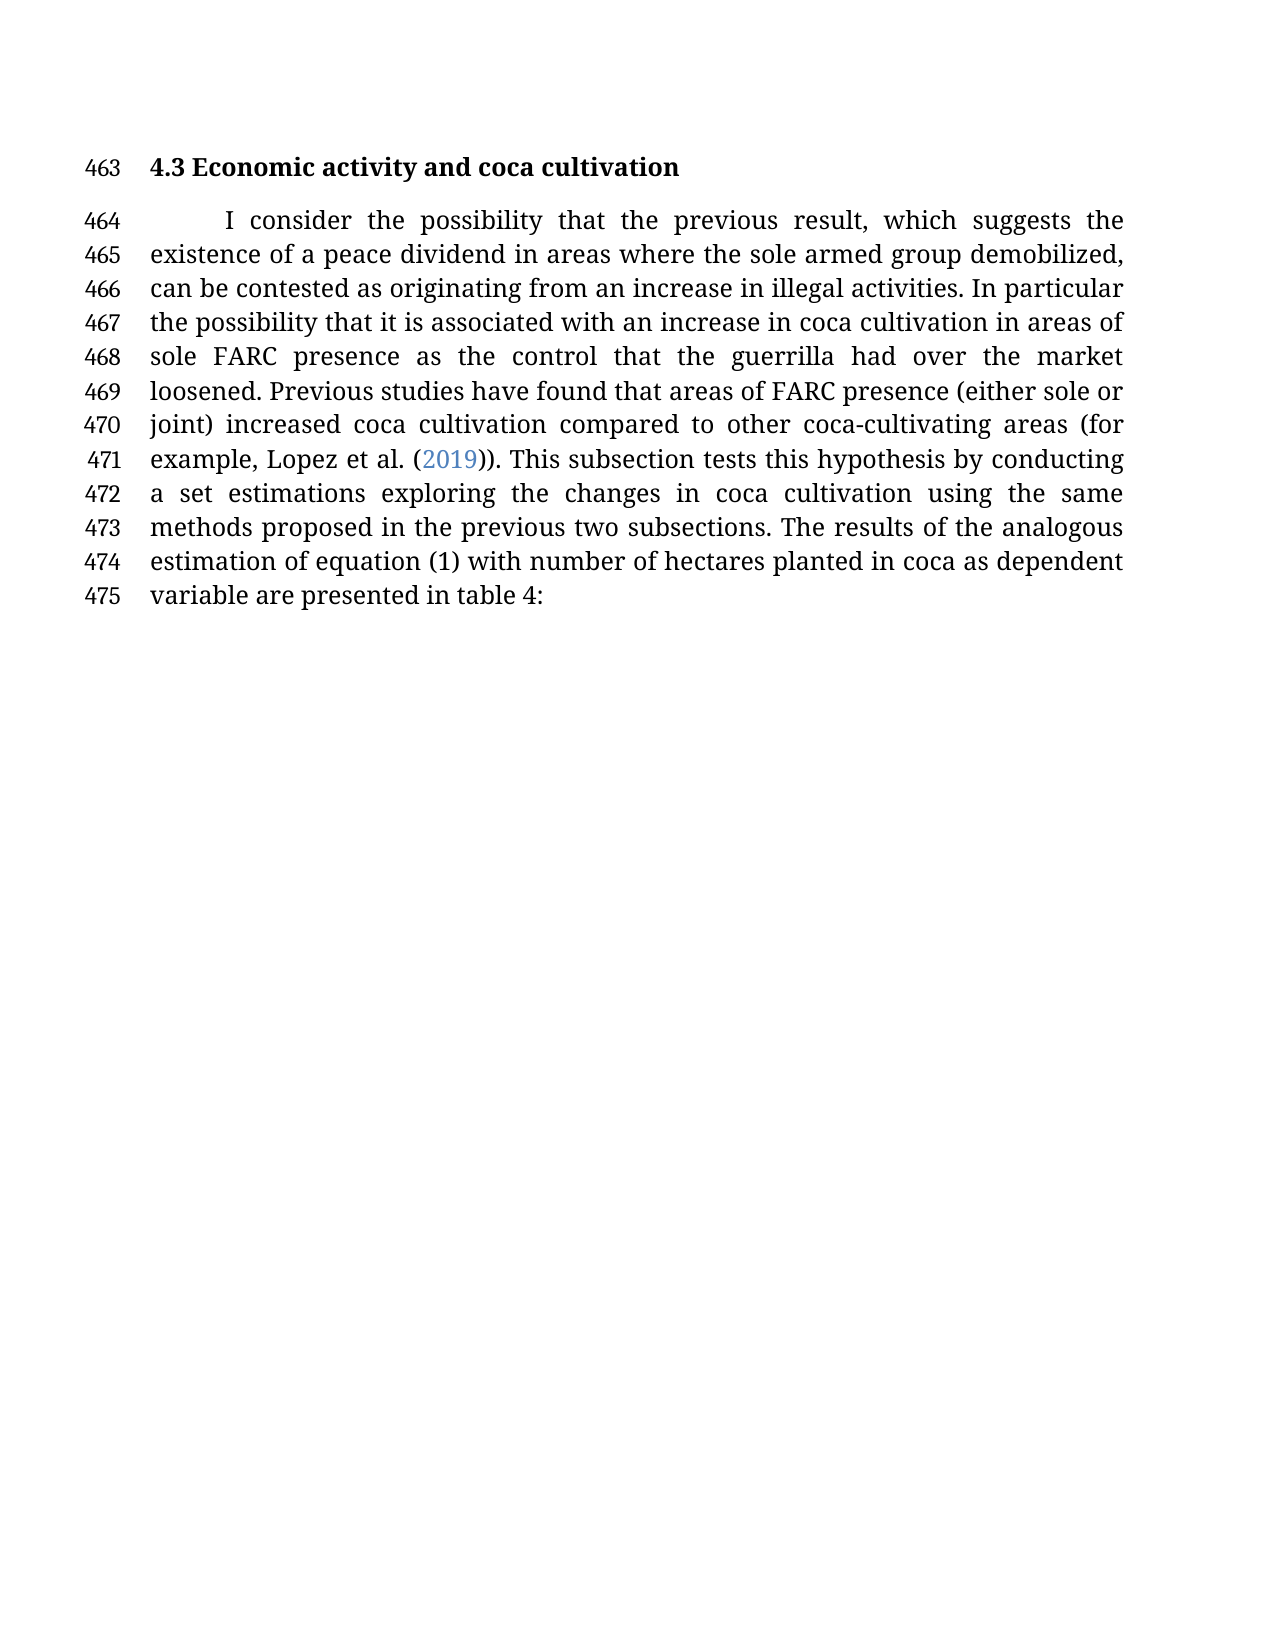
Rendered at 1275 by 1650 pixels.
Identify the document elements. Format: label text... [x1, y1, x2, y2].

subtitle 4.3 Economic activity and coca cultivation [150, 150, 1125, 184]
text I consider the possibility that the previous result, which suggests the existence of a peace dividend in areas where the sole armed group demobilized, can be contested as originating from an increase in illegal activities. In particular the possibility that it is associated with an increase in coca cultivation in areas of sole FARC presence as the control that the guerrilla had over the market loosened. Previous studies have found that areas of FARC presence (either sole or joint) increased coca cultivation compared to other coca-cultivating areas (for example, Lopez et al. (2019)). This subsection tests this hypothesis by conducting a set estimations exploring the changes in coca cultivation using the same methods proposed in the previous two subsections. The results of the analogous estimation of equation (1) with number of hectares planted in coca as dependent variable are presented in table 4: [150, 203, 1125, 612]
